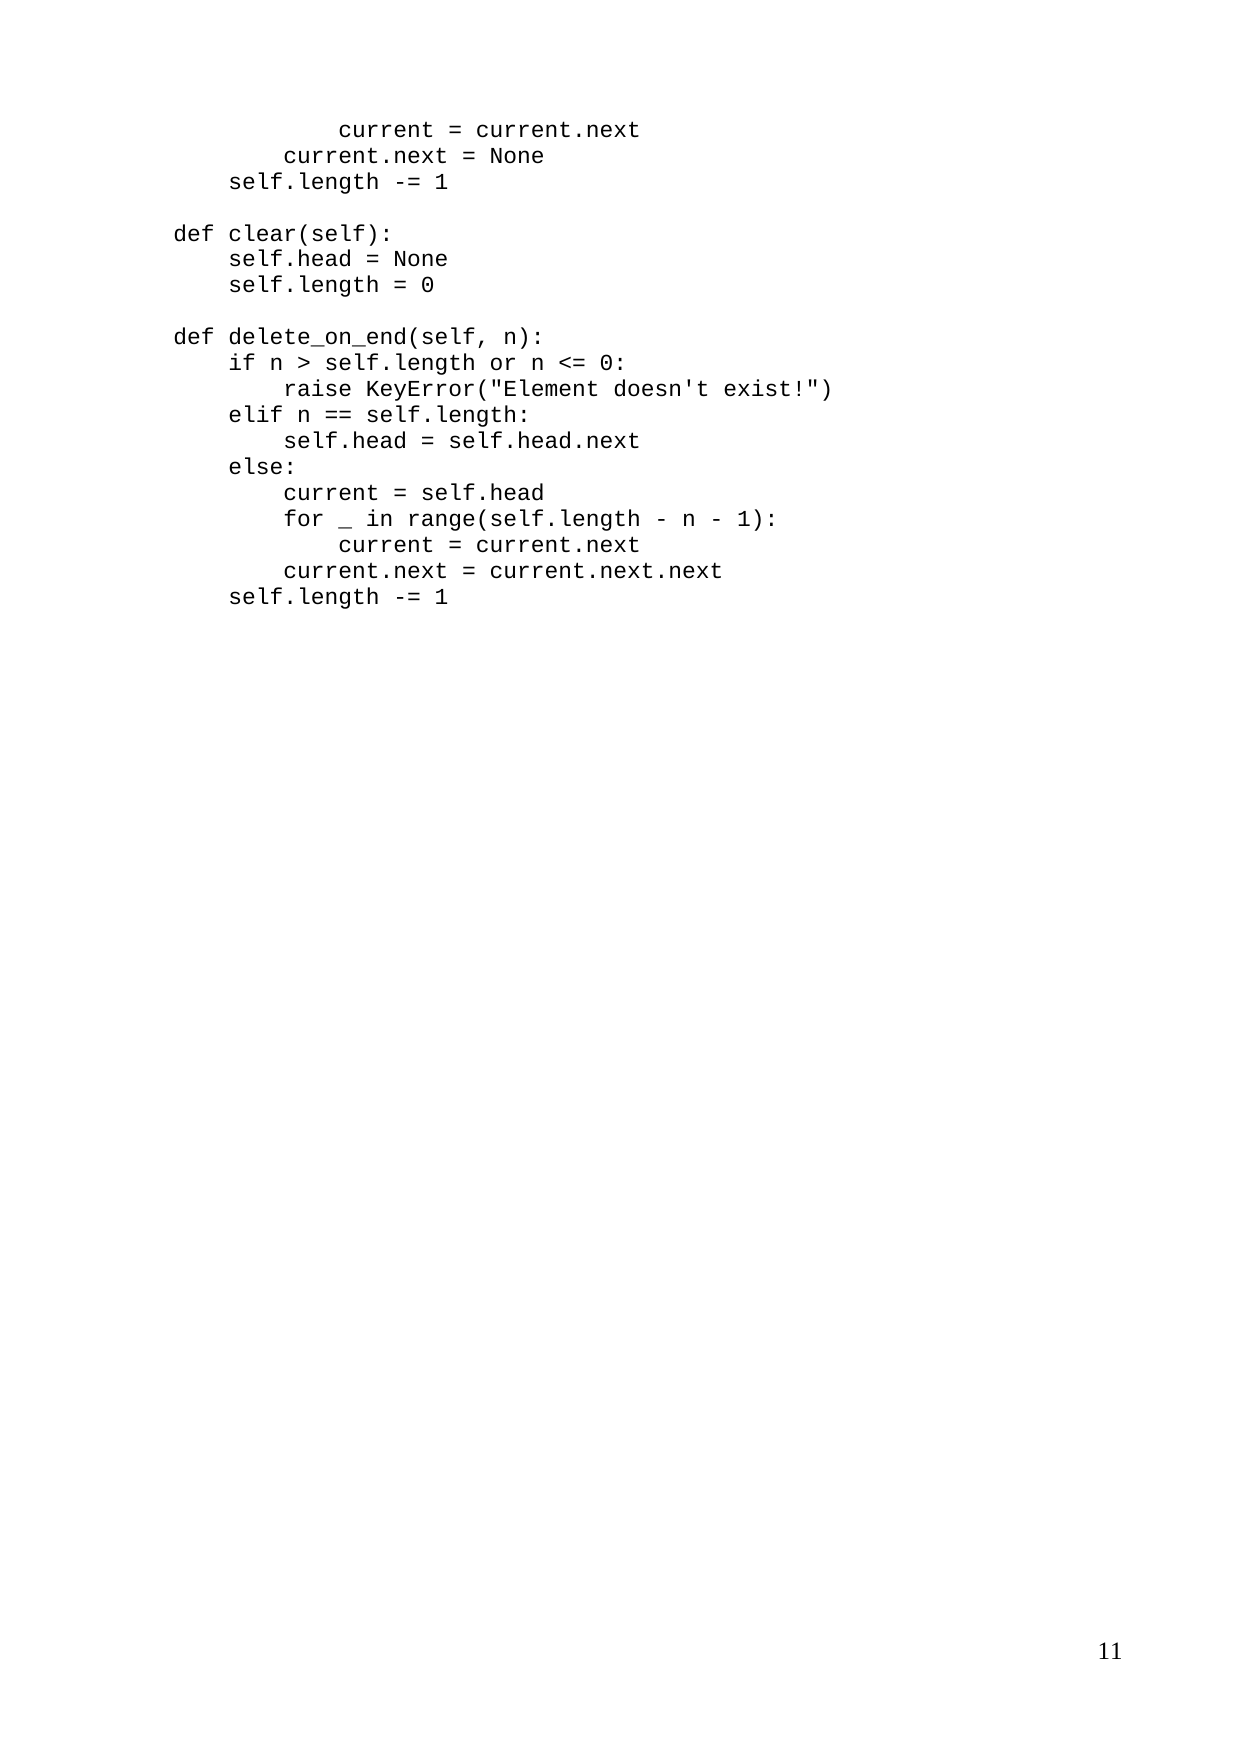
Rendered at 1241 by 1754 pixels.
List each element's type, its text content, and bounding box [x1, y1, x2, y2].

text self.length -= 1 [118, 170, 1122, 196]
text current = current.next [118, 533, 1122, 559]
text self.length -= 1 [118, 585, 1122, 611]
text def clear(self): [118, 222, 1122, 248]
text current = self.head [118, 481, 1122, 507]
text self.length = 0 [118, 274, 1122, 300]
text current.next = current.next.next [118, 559, 1122, 585]
text self.head = None [118, 248, 1122, 274]
text current = current.next [118, 118, 1122, 144]
text def delete_on_end(self, n): [118, 326, 1122, 352]
text elif n == self.length: [118, 403, 1122, 429]
text current.next = None [118, 144, 1122, 170]
text self.head = self.head.next [118, 429, 1122, 455]
text raise KeyError("Element doesn't exist!") [118, 377, 1122, 403]
text if n > self.length or n <= 0: [118, 352, 1122, 377]
text for _ in range(self.length - n - 1): [118, 507, 1122, 533]
text else: [118, 455, 1122, 481]
